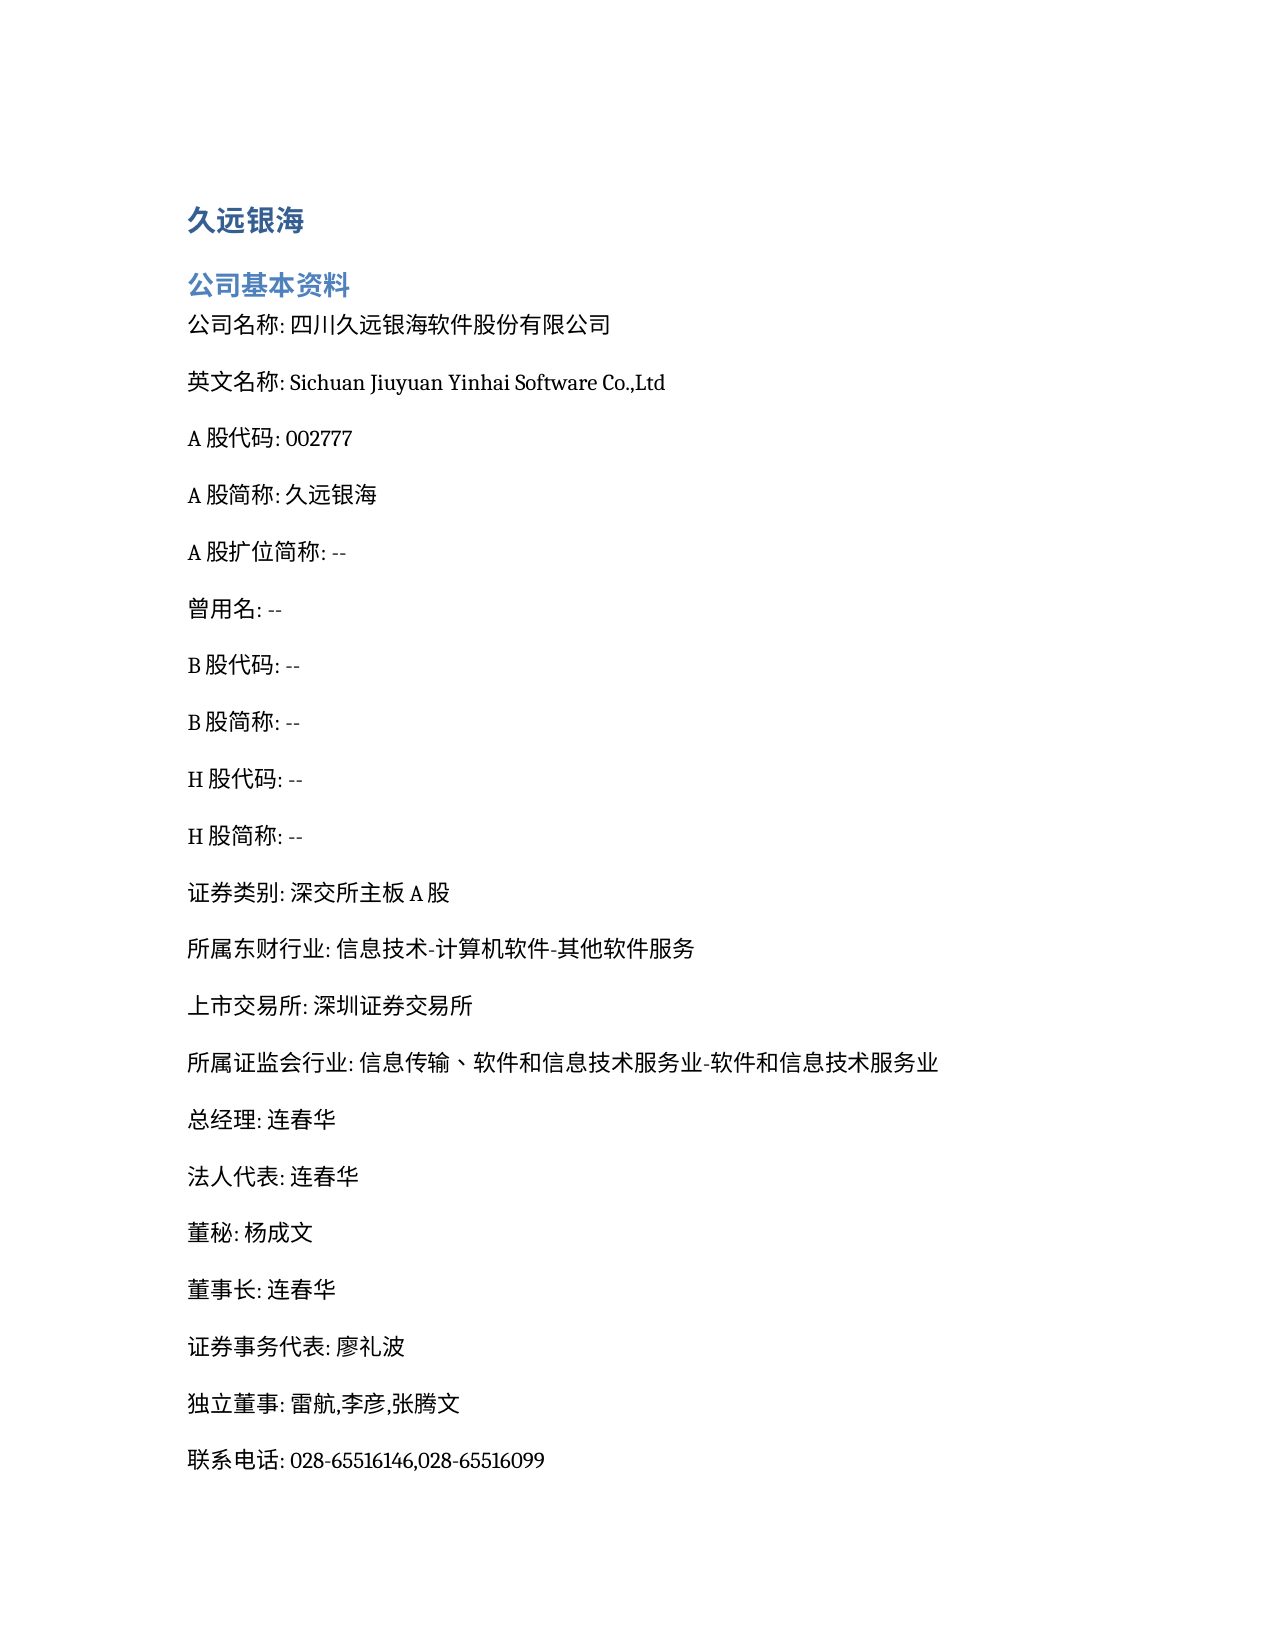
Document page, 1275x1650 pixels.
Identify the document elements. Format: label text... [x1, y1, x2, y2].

text 上市交易所: 深圳证券交易所 [187, 990, 1087, 1021]
text 英文名称: Sichuan Jiuyuan Yinhai Software Co.,Ltd [187, 366, 1087, 397]
text 独立董事: 雷航,李彦,张腾文 [187, 1387, 1087, 1419]
text 证券类别: 深交所主板A股 [187, 877, 1087, 908]
text B股代码: -- [187, 649, 1087, 681]
text 董秘: 杨成文 [187, 1217, 1087, 1248]
text 总经理: 连春华 [187, 1104, 1087, 1135]
text A股代码: 002777 [187, 422, 1087, 454]
text A股简称: 久远银海 [187, 479, 1087, 510]
text 法人代表: 连春华 [187, 1160, 1087, 1192]
text 董事长: 连春华 [187, 1274, 1087, 1305]
text 证券事务代表: 廖礼波 [187, 1331, 1087, 1362]
text H股简称: -- [187, 820, 1087, 851]
text 联系电话: 028-65516146,028-65516099 [187, 1444, 1087, 1476]
subtitle 公司基本资料 [187, 266, 1087, 303]
text 公司名称: 四川久远银海软件股份有限公司 [187, 309, 1087, 340]
text A股扩位简称: -- [187, 536, 1087, 567]
text 曾用名: -- [187, 593, 1087, 624]
text H股代码: -- [187, 763, 1087, 794]
subtitle 久远银海 [187, 200, 1087, 240]
text B股简称: -- [187, 706, 1087, 737]
text 所属证监会行业: 信息传输、软件和信息技术服务业-软件和信息技术服务业 [187, 1047, 1087, 1078]
text 所属东财行业: 信息技术-计算机软件-其他软件服务 [187, 933, 1087, 964]
